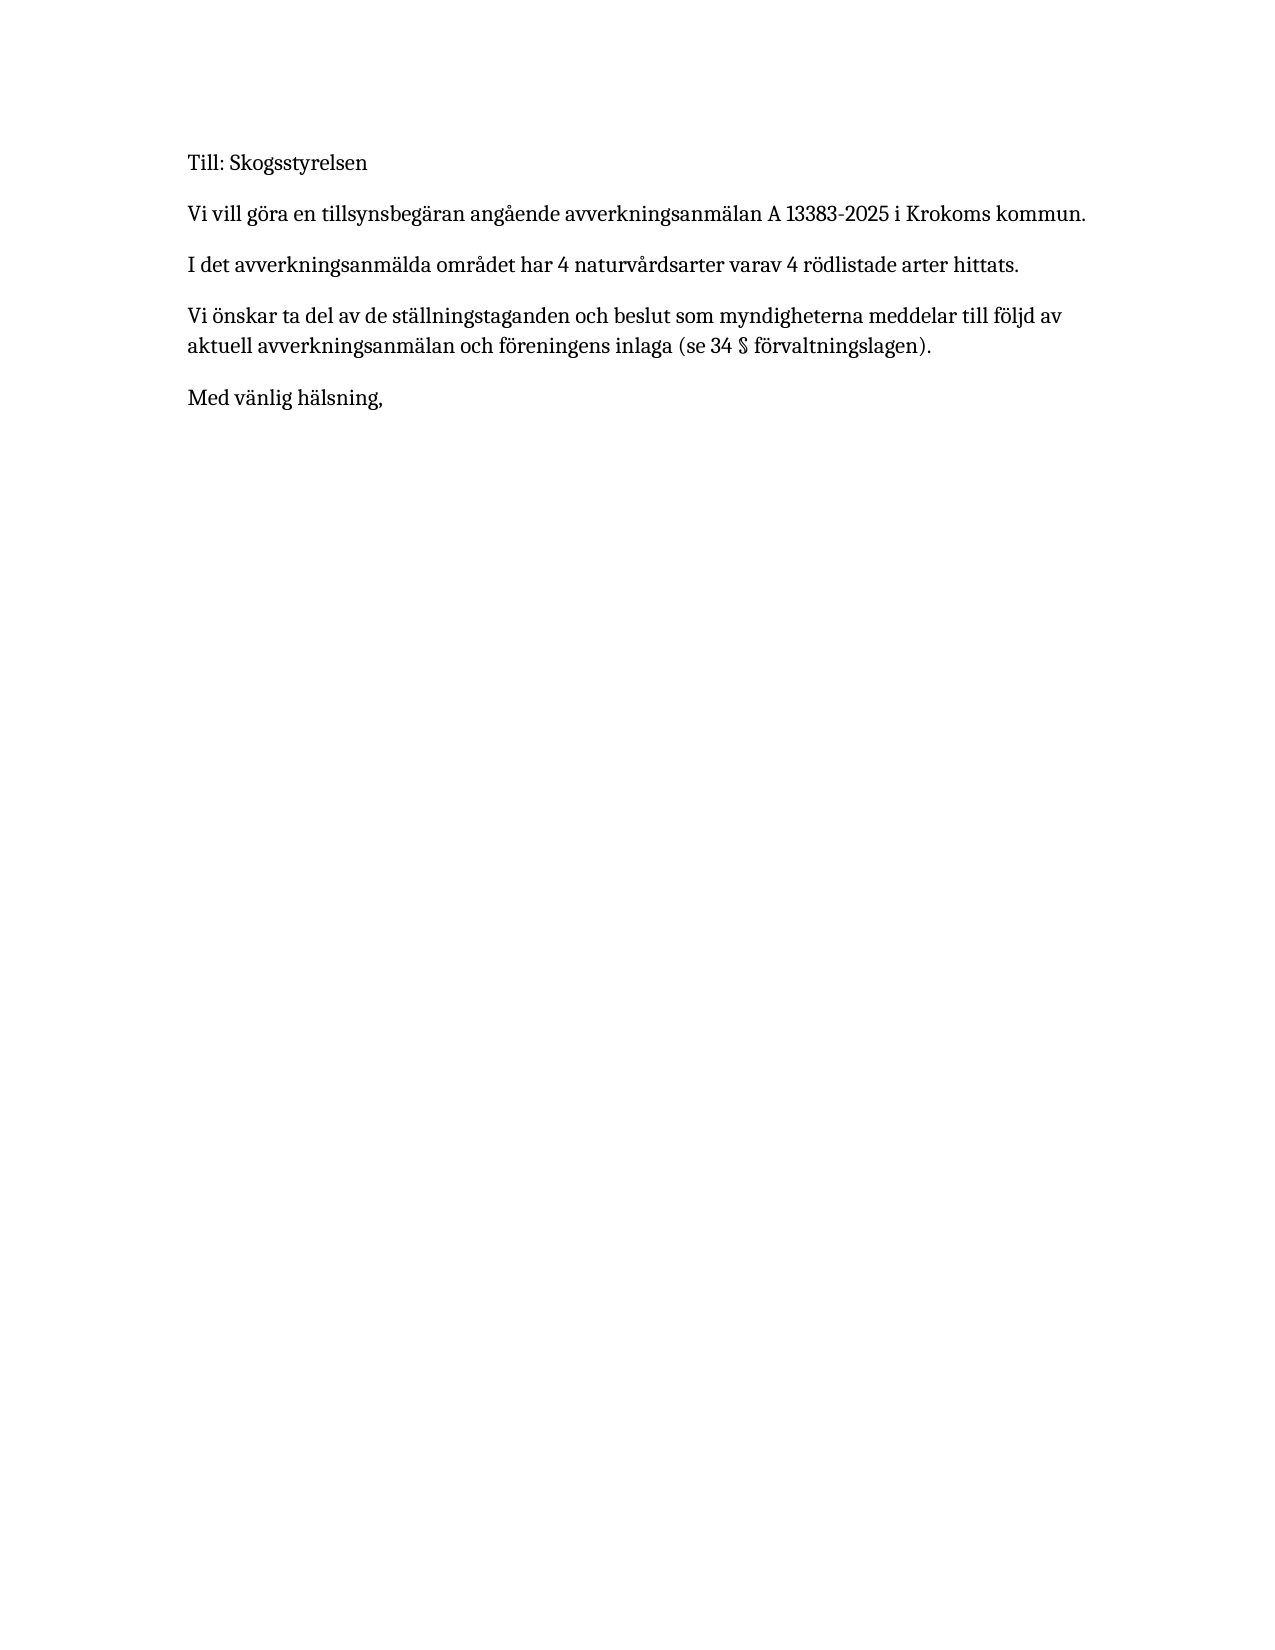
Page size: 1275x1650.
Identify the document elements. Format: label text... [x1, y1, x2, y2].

text Vi vill göra en tillsynsbegäran angående avverkningsanmälan A 13383-2025 i Krokoms kommun. [187, 201, 1087, 227]
text Vi önskar ta del av de ställningstaganden och beslut som myndigheterna meddelar till följd av aktuell avverkningsanmälan och föreningens inlaga (se 34 § förvaltningslagen). [187, 303, 1087, 360]
text Till: Skogsstyrelsen [187, 150, 1087, 176]
text Med vänlig hälsning, [187, 384, 1087, 441]
text I det avverkningsanmälda området har 4 naturvårdsarter varav 4 rödlistade arter hittats. [187, 252, 1087, 278]
